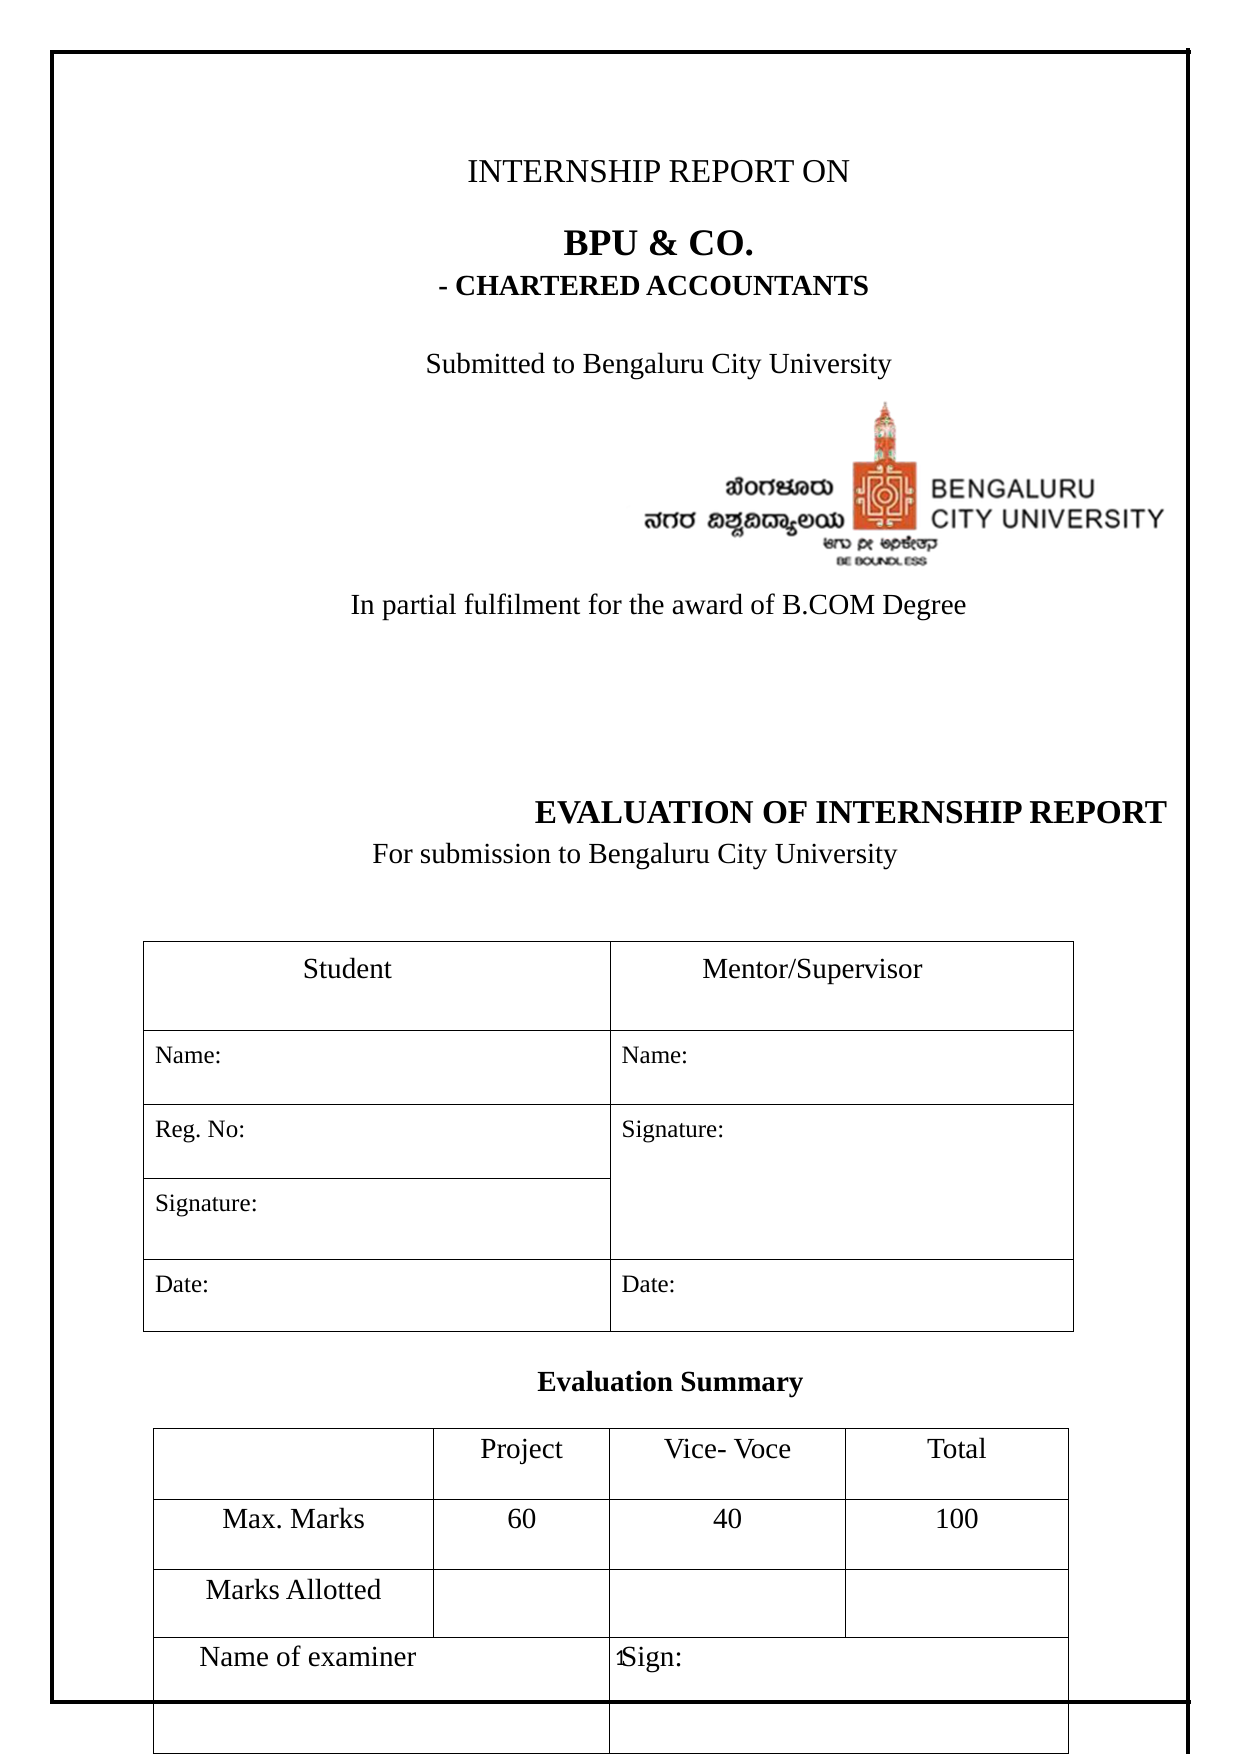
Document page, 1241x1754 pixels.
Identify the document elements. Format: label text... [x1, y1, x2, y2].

table_cell Name: [611, 1031, 1073, 1104]
picture [626, 397, 1168, 570]
table_cell [846, 1570, 1068, 1637]
table_cell [434, 1570, 609, 1637]
table_cell Name: [144, 1031, 610, 1104]
text INTERNSHIP REPORT ON [150, 151, 1186, 189]
table_cell Max. Marks [154, 1500, 433, 1569]
table_cell [610, 1570, 845, 1637]
table_cell Sign: [610, 1638, 845, 1753]
subtitle EVALUATION OF INTERNSHIP REPORT [150, 792, 1186, 830]
table_header Vice- Voce [610, 1429, 845, 1499]
table_header [154, 1429, 433, 1499]
table_cell [845, 1638, 1068, 1753]
table_cell 100 [846, 1500, 1068, 1569]
table_cell 60 [434, 1500, 609, 1569]
table_header Mentor/Supervisor [611, 942, 1073, 1030]
text - CHARTERED ACCOUNTANTS [438, 268, 1089, 302]
table_cell [434, 1638, 609, 1753]
table_cell Marks Allotted [154, 1570, 433, 1637]
text For submission to Bengaluru City University [372, 836, 1186, 870]
table_header Student [144, 942, 610, 1030]
table_cell 40 [610, 1500, 845, 1569]
table_cell Reg. No: [144, 1105, 610, 1177]
table_header Project [434, 1429, 609, 1499]
table_cell Signature: [611, 1105, 1073, 1258]
table_cell Date: [144, 1260, 610, 1331]
table_cell Signature: [144, 1179, 610, 1258]
table_cell Date: [611, 1260, 1073, 1331]
text Evaluation Summary [193, 1055, 1148, 1398]
table_cell Name of examiner [154, 1638, 433, 1753]
text In partial fulfilment for the award of B.COM Degree [150, 587, 1186, 621]
table_header Total [846, 1429, 1068, 1499]
text BPU & CO. [150, 221, 1186, 264]
text Submitted to Bengaluru City University [150, 346, 1186, 380]
